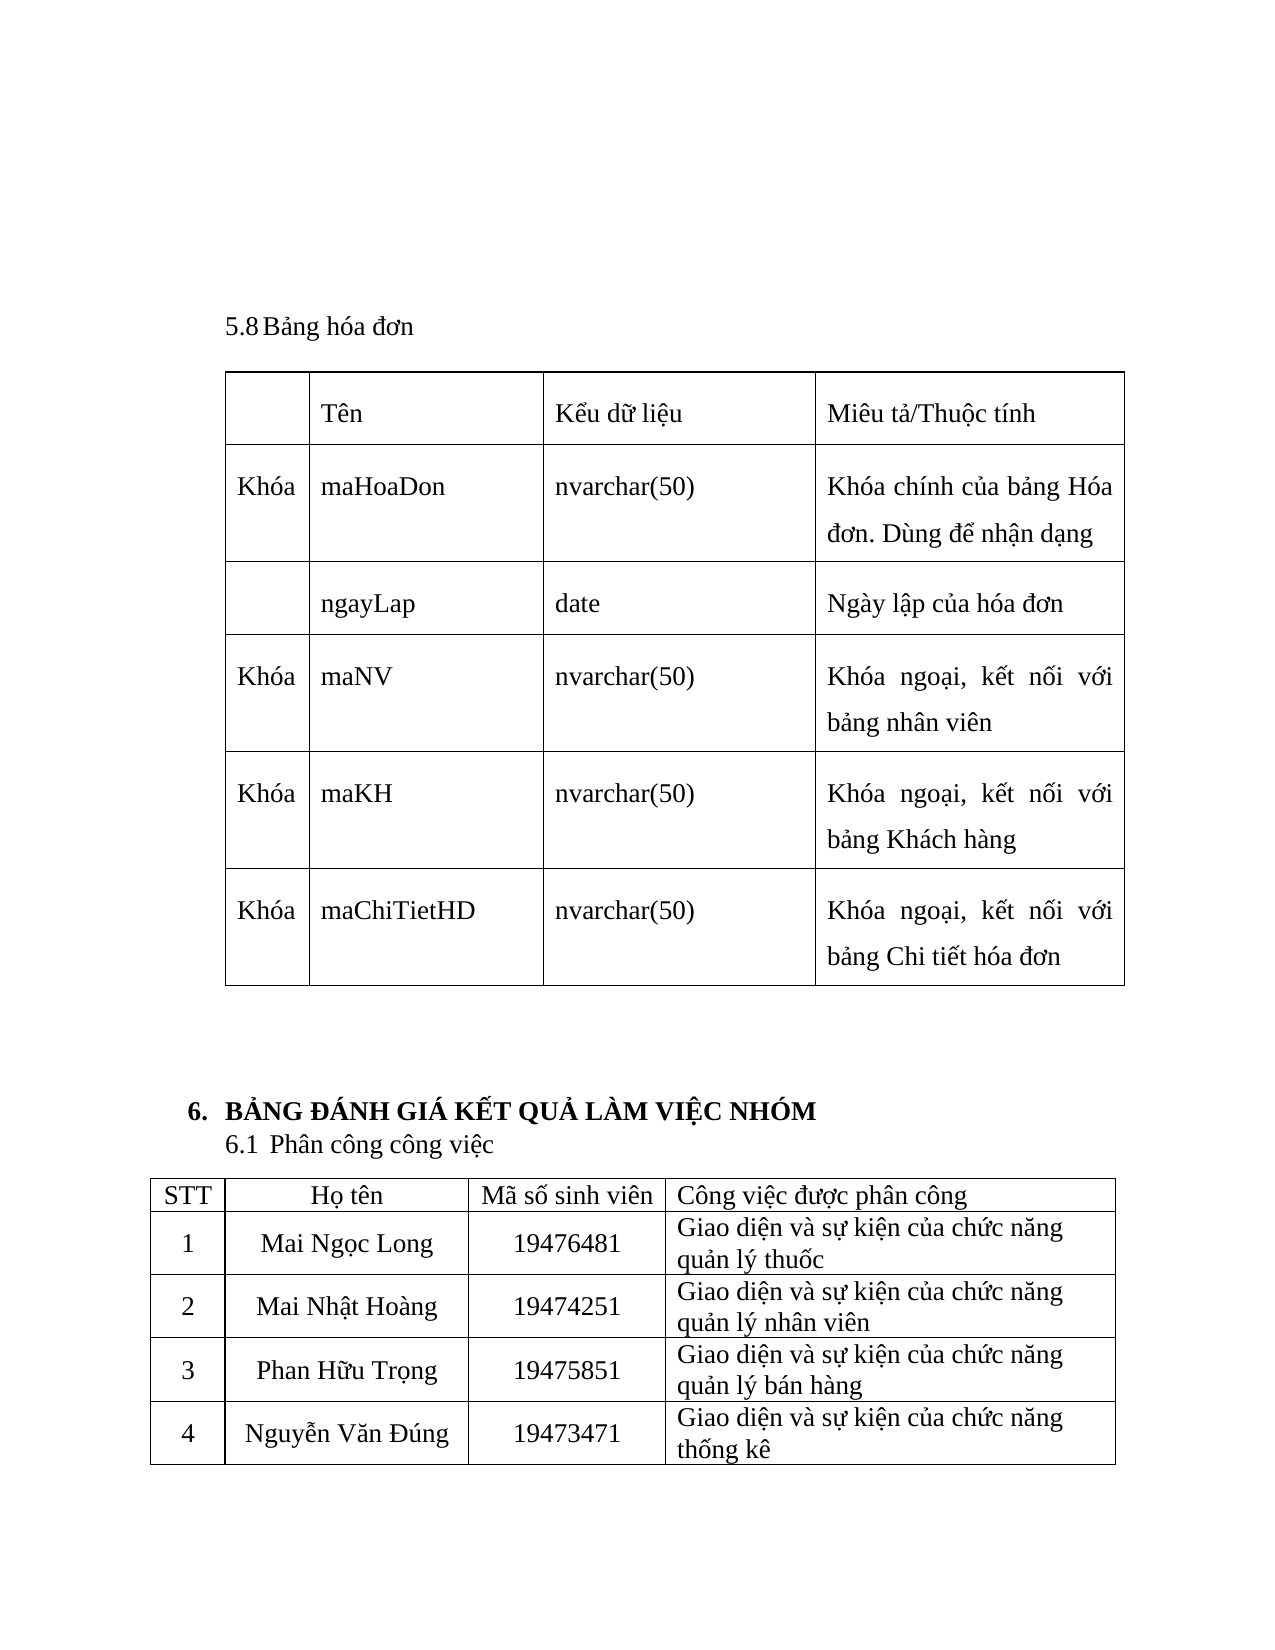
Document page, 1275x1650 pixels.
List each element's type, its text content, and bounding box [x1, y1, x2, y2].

table_cell 4 [151, 1402, 224, 1464]
table_cell maKH [310, 752, 543, 868]
table_cell maHoaDon [310, 445, 543, 561]
table_cell nvarchar(50) [544, 445, 815, 561]
table_cell Ngày lập của hóa đơn [816, 562, 1124, 634]
table_header Miêu tả/Thuộc tính [816, 373, 1124, 444]
table_cell Mai Ngọc Long [226, 1212, 468, 1274]
table_cell nvarchar(50) [544, 635, 815, 751]
table_cell nvarchar(50) [544, 869, 815, 985]
table_cell 19475851 [469, 1338, 665, 1401]
table_cell Khóa ngoại, kết nối với bảng Chi tiết hóa đơn [816, 869, 1124, 985]
table_header [226, 373, 309, 444]
table_cell nvarchar(50) [544, 752, 815, 868]
table_cell Giao diện và sự kiện của chức năng quản lý bán hàng [666, 1338, 1115, 1401]
table_cell maChiTietHD [310, 869, 543, 985]
subtitle BẢNG ĐÁNH GIÁ KẾT QUẢ LÀM VIỆC NHÓM [187, 1094, 1125, 1126]
table_cell Khóa ngoại, kết nối với bảng Khách hàng [816, 752, 1124, 868]
table_cell Giao diện và sự kiện của chức năng thống kê [666, 1402, 1115, 1464]
table_cell Phan Hữu Trọng [226, 1338, 468, 1401]
table_cell 3 [151, 1338, 224, 1401]
table_cell Mai Nhật Hoàng [226, 1275, 468, 1337]
table_cell maNV [310, 635, 543, 751]
table_cell 19476481 [469, 1212, 665, 1274]
table_cell Khóa [226, 445, 309, 561]
table_cell 19473471 [469, 1402, 665, 1464]
list Phân công công việc [225, 1128, 1125, 1159]
table_cell ngayLap [310, 562, 543, 634]
table_header Công việc được phân công [666, 1179, 1115, 1211]
table_cell 19474251 [469, 1275, 665, 1337]
subtitle Bảng hóa đơn [225, 310, 1125, 341]
table_cell 2 [151, 1275, 224, 1337]
table_header Họ tên [226, 1179, 468, 1211]
table_cell Khóa [226, 869, 309, 985]
table_cell Khóa chính của bảng Hóa đơn. Dùng để nhận dạng [816, 445, 1124, 561]
table_cell Khóa [226, 635, 309, 751]
table_header Mã số sinh viên [469, 1179, 665, 1211]
table_header Kểu dữ liệu [544, 373, 815, 444]
table_cell Khóa [226, 752, 309, 868]
table_cell Khóa ngoại, kết nối với bảng nhân viên [816, 635, 1124, 751]
table_header Tên [310, 373, 543, 444]
table_cell 1 [151, 1212, 224, 1274]
table_cell [226, 562, 309, 634]
table_cell Giao diện và sự kiện của chức năng quản lý thuốc [666, 1212, 1115, 1274]
table_cell Giao diện và sự kiện của chức năng quản lý nhân viên [666, 1275, 1115, 1337]
table_cell Nguyễn Văn Đúng [226, 1402, 468, 1464]
table_cell date [544, 562, 815, 634]
table_header STT [151, 1179, 224, 1211]
